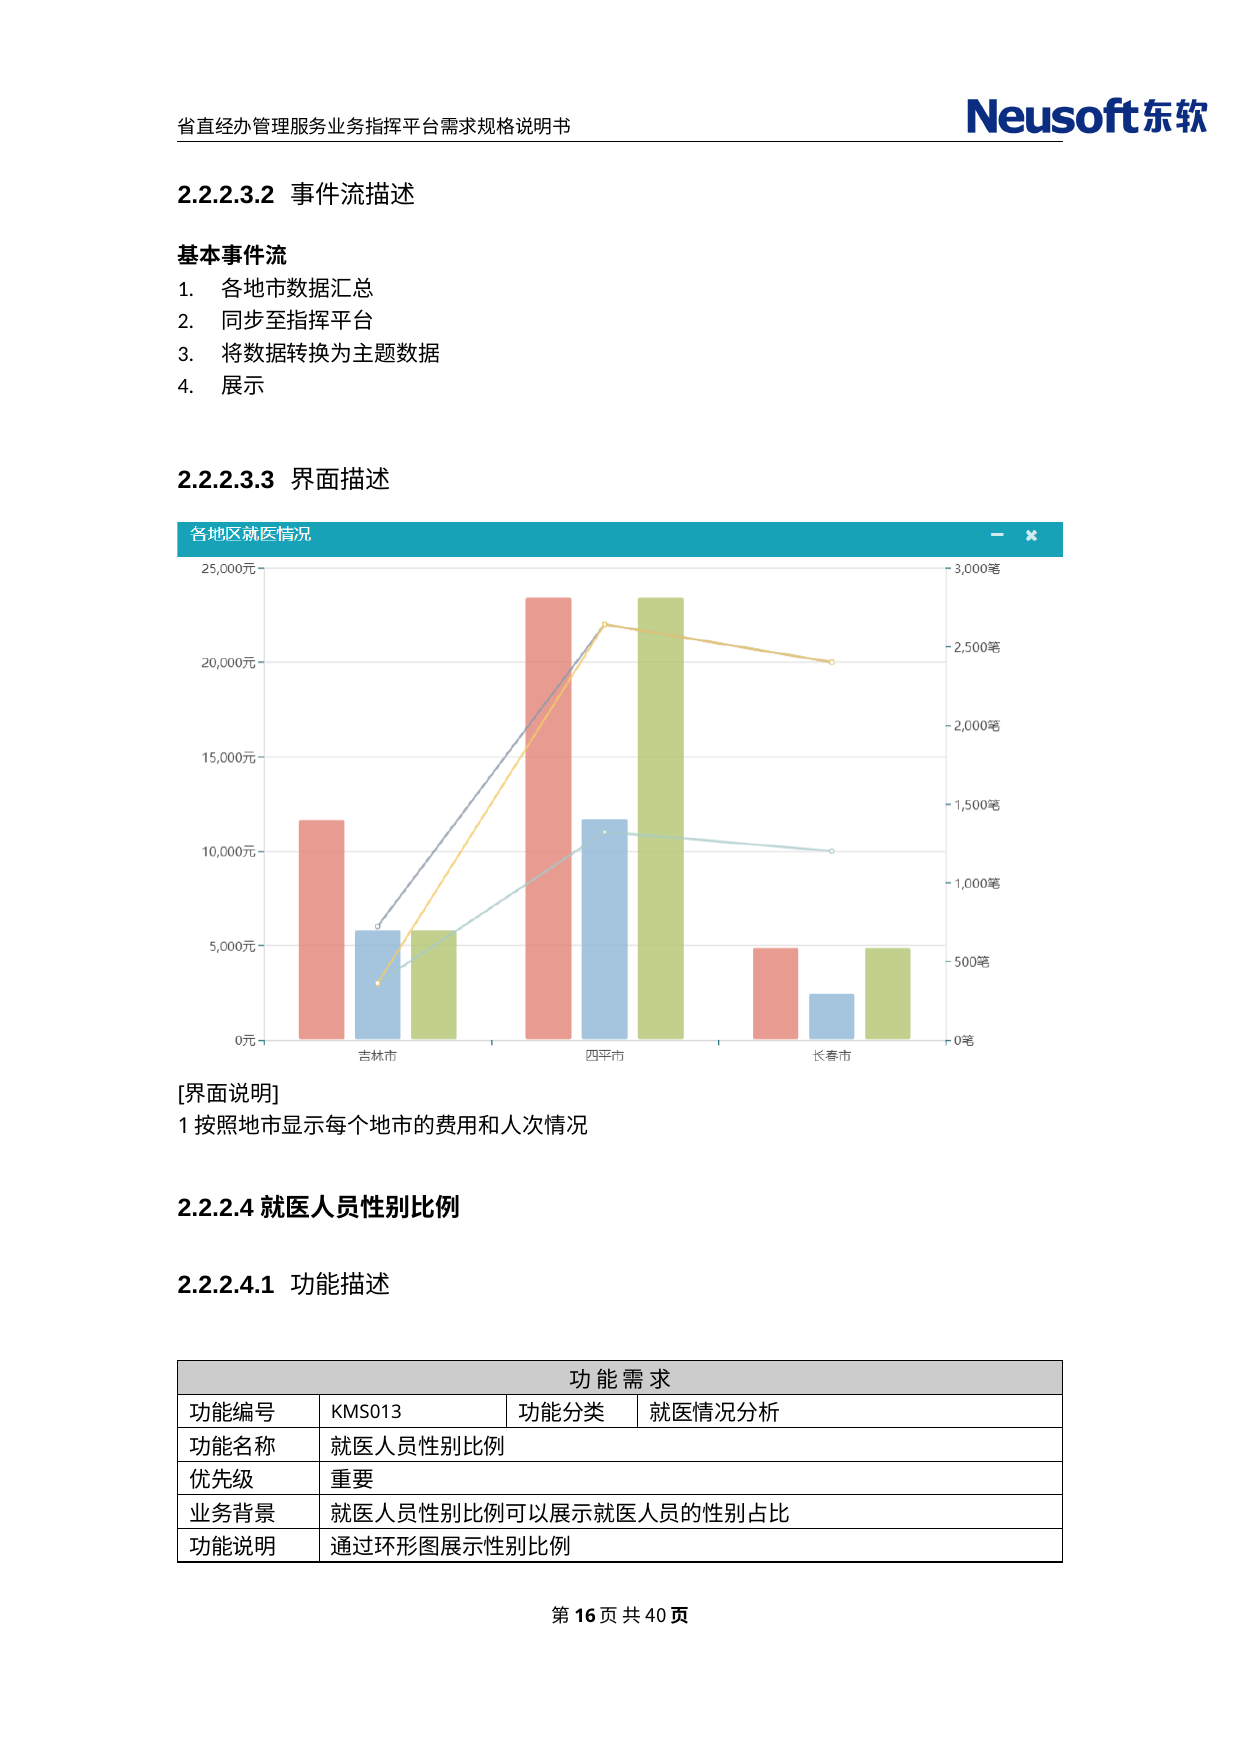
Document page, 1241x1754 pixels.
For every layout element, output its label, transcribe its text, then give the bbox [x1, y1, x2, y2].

text 2. 同步至指挥平台 [177, 303, 1063, 335]
table_cell 功能分类 [507, 1395, 637, 1427]
table_cell 功能说明 [178, 1529, 319, 1561]
table_cell 就医人员性别比例可以展示就医人员的性别占比 [320, 1495, 1062, 1528]
picture [177, 522, 1063, 1067]
text [界面说明] [177, 1075, 1063, 1108]
table_cell 通过环形图展示性别比例 [320, 1529, 1062, 1561]
table_cell 就医人员性别比例 [320, 1428, 1062, 1461]
text 3. 将数据转换为主题数据 [177, 335, 1063, 368]
picture [964, 94, 1209, 137]
table_cell 重要 [320, 1462, 1062, 1494]
subtitle 界面描述 [177, 445, 1063, 510]
subtitle 事件流描述 [177, 160, 1063, 225]
text 1. 各地市数据汇总 [177, 270, 1063, 303]
subtitle 功能描述 [177, 1250, 1063, 1315]
table_cell 业务背景 [178, 1495, 319, 1528]
table_cell 优先级 [178, 1462, 319, 1494]
text 1按照地市显示每个地市的费用和人次情况 [177, 1108, 1063, 1140]
table_cell 功能名称 [178, 1428, 319, 1461]
text 4. 展示 [177, 368, 1063, 400]
table_cell 就医情况分析 [638, 1395, 1062, 1427]
subtitle 就医人员性别比例 [177, 1173, 1063, 1238]
table_cell KMS013 [320, 1395, 506, 1427]
text 基本事件流 [177, 238, 1063, 270]
table_header 功 能 需 求 [178, 1361, 1062, 1394]
table_cell 功能编号 [178, 1395, 319, 1427]
